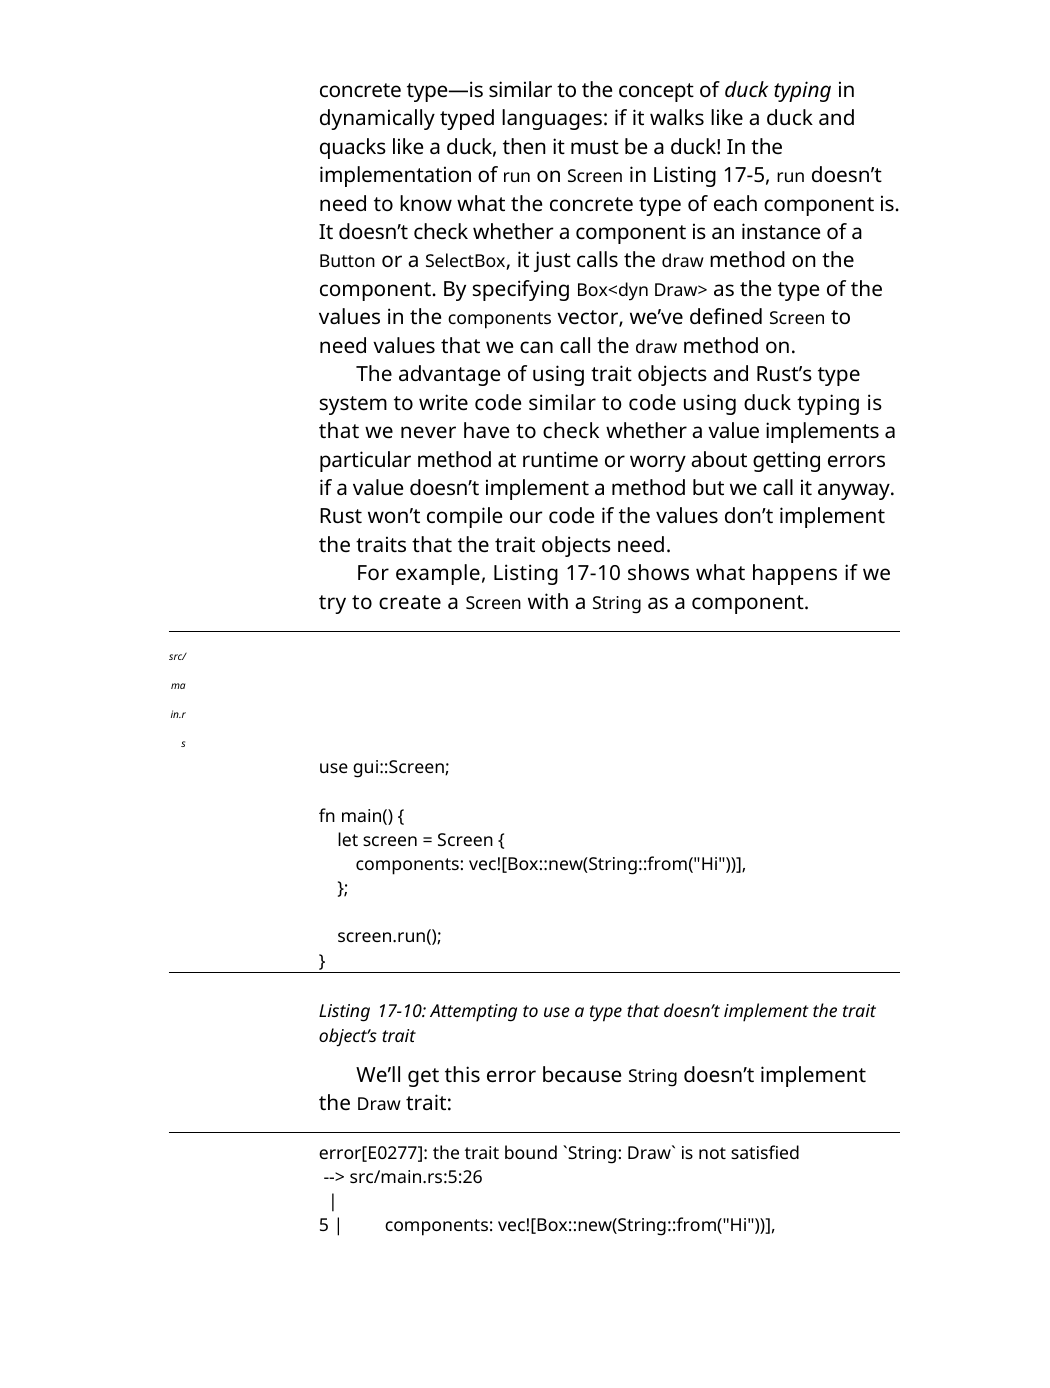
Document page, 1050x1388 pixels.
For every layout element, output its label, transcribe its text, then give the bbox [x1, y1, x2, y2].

text --> src/main.rs:5:26 [319, 1164, 900, 1188]
text src/main.rs [169, 639, 187, 750]
text | [319, 1188, 900, 1213]
text We’ll get this error because String doesn’t implement the Draw trait: [319, 1060, 900, 1117]
list Listing 17-10: Attempting to use a type that doesn’t implement the trait object’s trait [319, 999, 900, 1047]
text The advantage of using trait objects and Rust’s type system to write code similar to code using duck typing is that we never have to check whether a value implements a particular method at runtime or worry about getting errors if a value doesn’t implement a method but we call it anyway. Rust won’t compile our code if the values don’t implement the traits that the trait objects need. [319, 359, 900, 558]
text use gui::Screen; [319, 755, 900, 779]
text }; [319, 876, 900, 900]
text 5 | components: vec![Box::new(String::from("Hi"))], [319, 1213, 900, 1237]
text } [319, 948, 900, 972]
text let screen = Screen { [319, 827, 900, 851]
text For example, Listing 17-10 shows what happens if we try to create a Screen with a String as a component. [319, 558, 900, 615]
text components: vec![Box::new(String::from("Hi"))], [319, 851, 900, 876]
text fn main() { [319, 803, 900, 827]
text screen.run(); [319, 924, 900, 948]
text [319, 75, 900, 359]
text error[E0277]: the trait bound `String: Draw` is not satisfied [319, 1140, 900, 1164]
